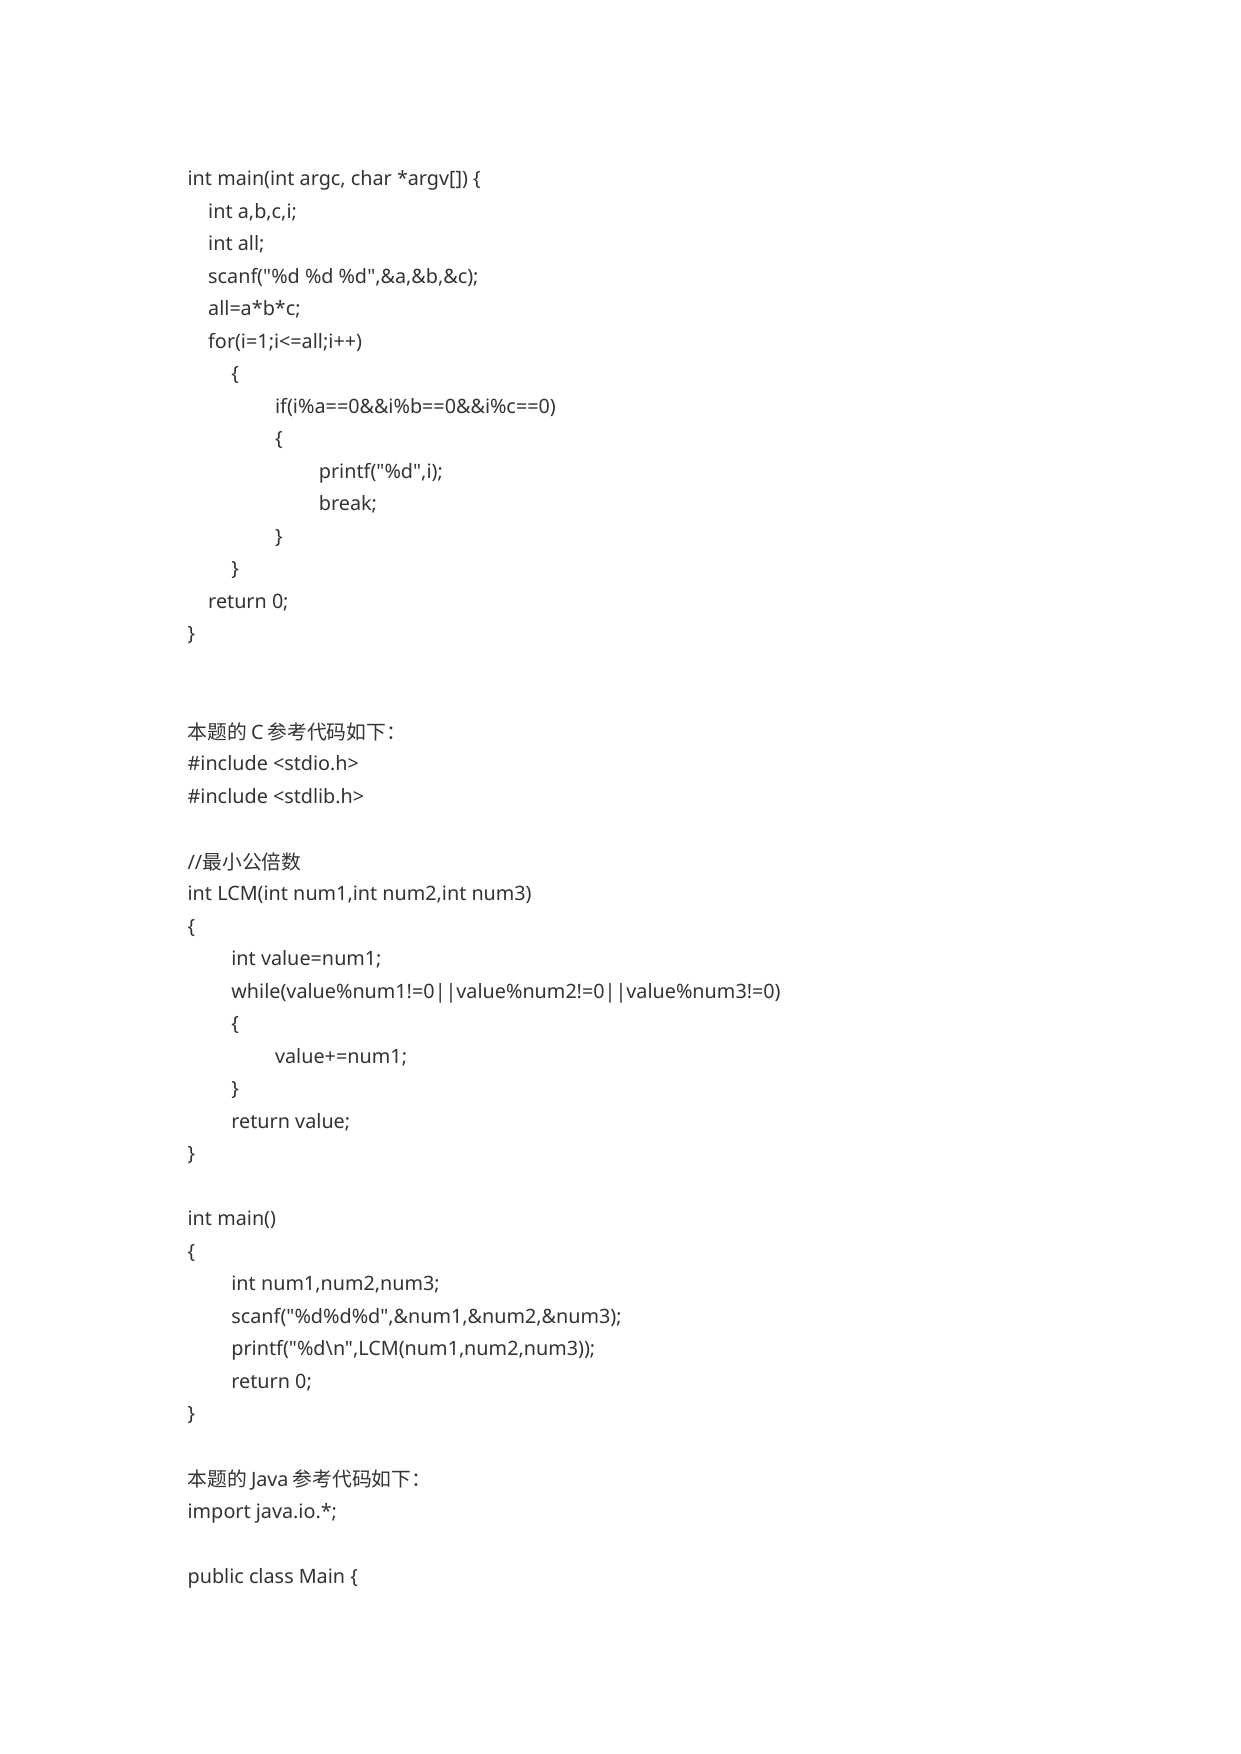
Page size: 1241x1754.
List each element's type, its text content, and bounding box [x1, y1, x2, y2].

text { [187, 357, 1053, 389]
text import java.io.*; [187, 1494, 1053, 1527]
text printf("%d\n",LCM(num1,num2,num3)); [187, 1332, 1053, 1364]
text int all; [187, 227, 1053, 259]
text printf("%d",i); [187, 454, 1053, 487]
text return value; [187, 1104, 1053, 1137]
text public class Main { [187, 1559, 1053, 1592]
text int LCM(int num1,int num2,int num3) [187, 877, 1053, 909]
text #include <stdlib.h> [187, 779, 1053, 812]
text } [187, 552, 1053, 584]
text 本题的Java参考代码如下： [187, 1462, 1053, 1494]
text value+=num1; [187, 1039, 1053, 1072]
text { [187, 1007, 1053, 1039]
text return 0; [187, 1364, 1053, 1397]
text if(i%a==0&&i%b==0&&i%c==0) [187, 389, 1053, 422]
text { [187, 1234, 1053, 1267]
text } [187, 1072, 1053, 1104]
text scanf("%d %d %d",&a,&b,&c); [187, 259, 1053, 292]
text } [187, 1397, 1053, 1429]
text #include <stdio.h> [187, 747, 1053, 779]
text int main() [187, 1202, 1053, 1234]
text break; [187, 487, 1053, 519]
text //最小公倍数 [187, 844, 1053, 877]
text all=a*b*c; [187, 292, 1053, 324]
text int main(int argc, char *argv[]) { [187, 162, 1053, 194]
text 本题的C参考代码如下： [187, 714, 1053, 747]
text int num1,num2,num3; [187, 1267, 1053, 1299]
text } [187, 1137, 1053, 1169]
text { [187, 909, 1053, 942]
text int value=num1; [187, 942, 1053, 974]
text { [187, 422, 1053, 454]
text int a,b,c,i; [187, 194, 1053, 227]
text scanf("%d%d%d",&num1,&num2,&num3); [187, 1299, 1053, 1332]
text while(value%num1!=0||value%num2!=0||value%num3!=0) [187, 974, 1053, 1007]
text } [187, 617, 1053, 649]
text } [187, 519, 1053, 552]
text return 0; [187, 584, 1053, 617]
text for(i=1;i<=all;i++) [187, 324, 1053, 357]
